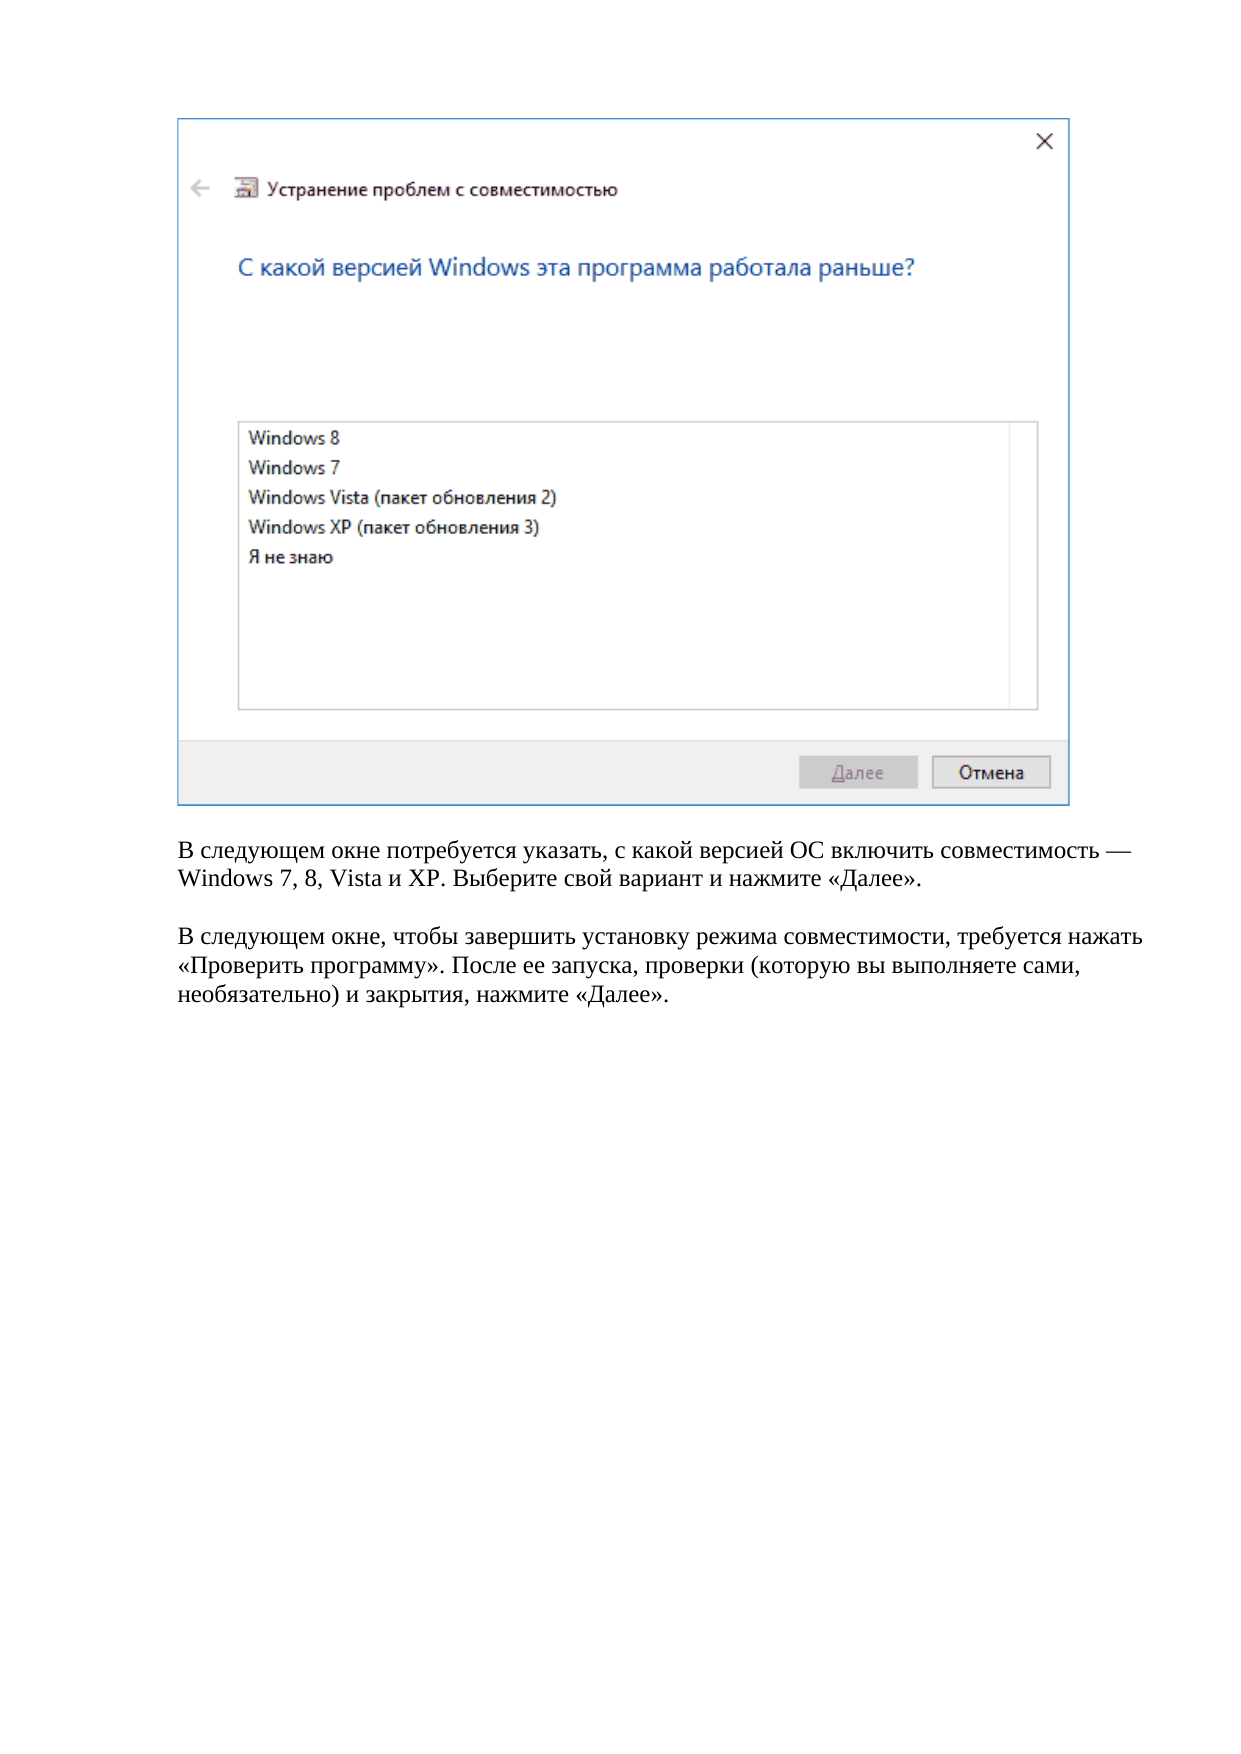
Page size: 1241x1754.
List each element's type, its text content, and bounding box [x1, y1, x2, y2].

text В следующем окне, чтобы завершить установку режима совместимости, требуется нажать «Проверить программу». После ее запуска, проверки (которую вы выполняете сами, необязательно) и закрытия, нажмите «Далее». [177, 921, 1152, 1008]
picture [177, 118, 1070, 806]
text В следующем окне потребуется указать, с какой версией ОС включить совместимость — Windows 7, 8, Vista и XP. Выберите свой вариант и нажмите «Далее». [177, 835, 1152, 892]
